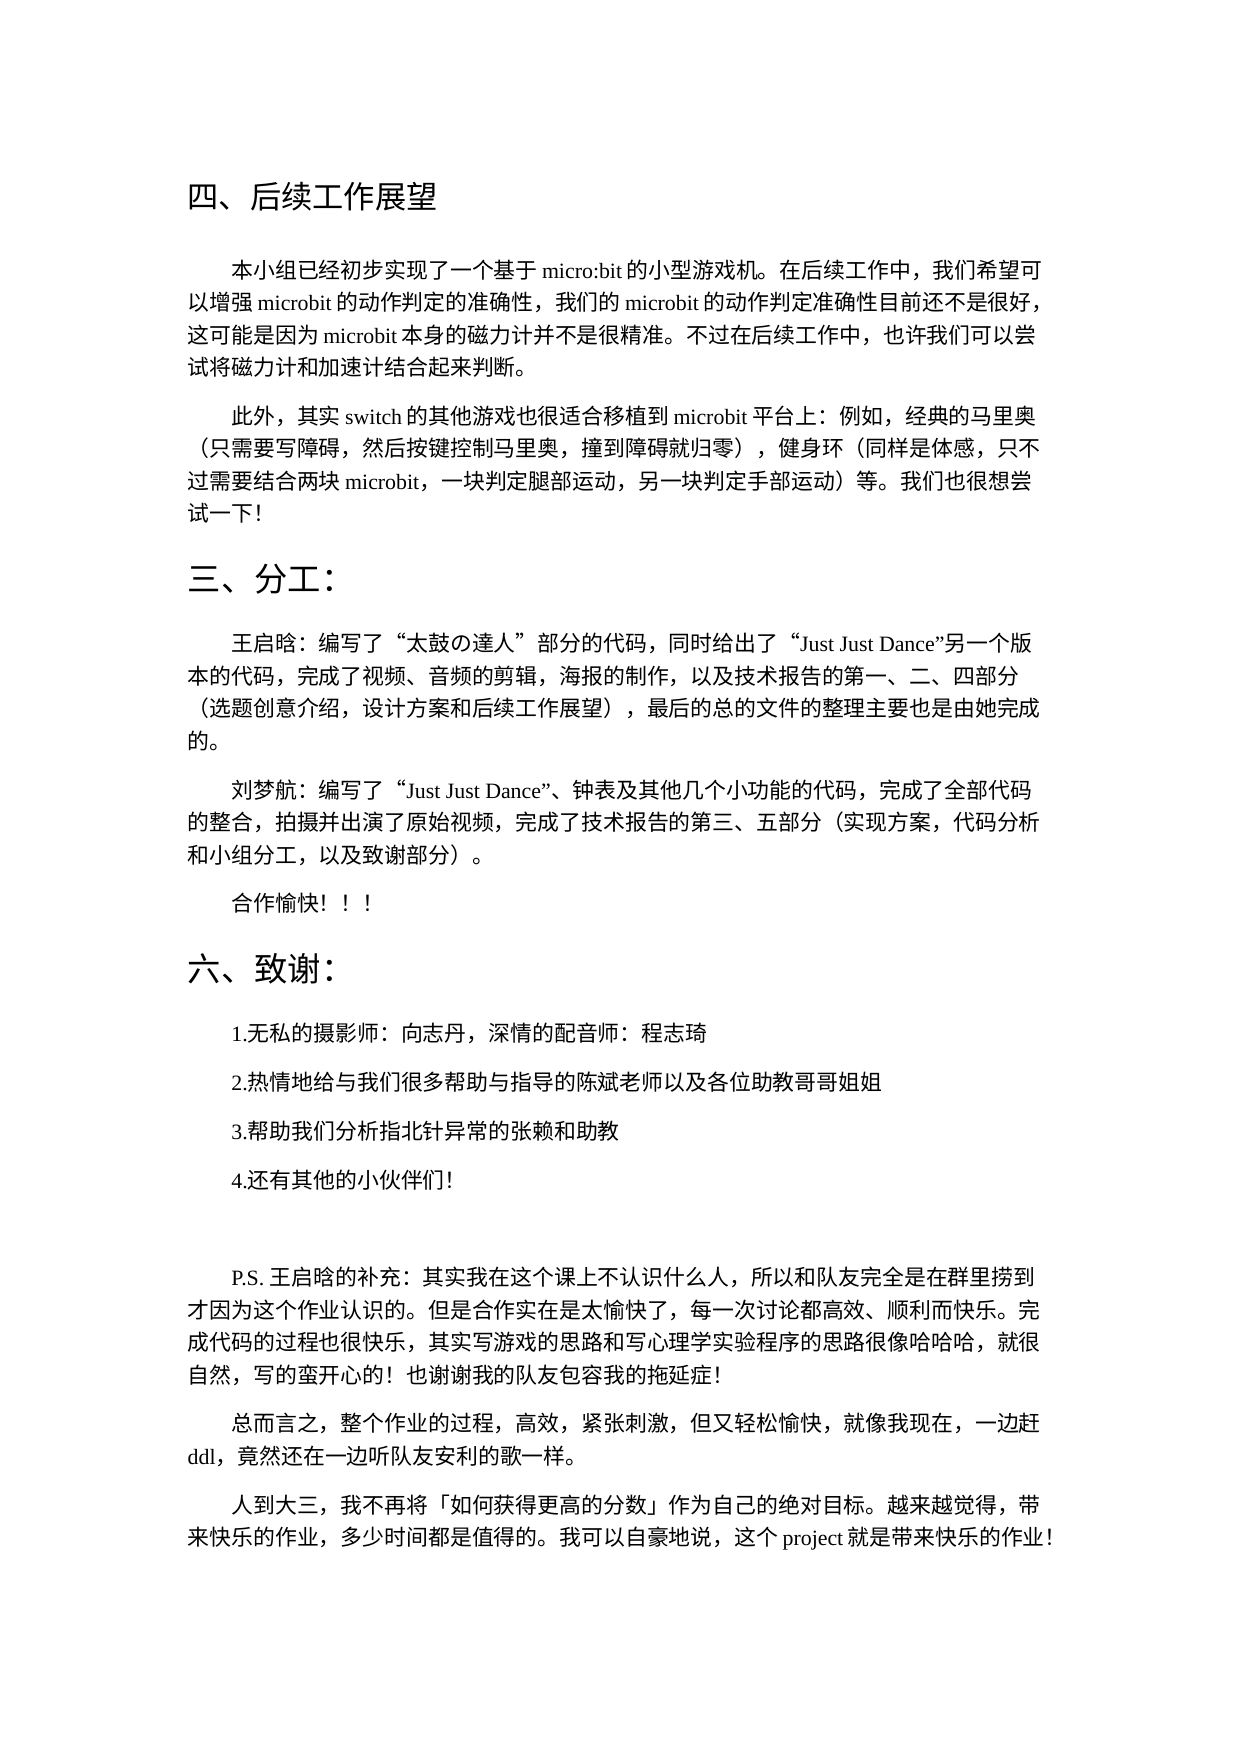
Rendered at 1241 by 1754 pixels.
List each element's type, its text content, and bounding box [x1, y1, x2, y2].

text 人到大三，我不再将「如何获得更高的分数」作为自己的绝对目标。越来越觉得，带来快乐的作业，多少时间都是值得的。我可以自豪地说，这个project就是带来快乐的作业！ [187, 1487, 1053, 1552]
text 此外，其实switch的其他游戏也很适合移植到microbit平台上：例如，经典的马里奥（只需要写障碍，然后按键控制马里奥，撞到障碍就归零），健身环（同样是体感，只不过需要结合两块microbit，一块判定腿部运动，另一块判定手部运动）等。我们也很想尝试一下！ [187, 398, 1053, 528]
text 刘梦航：编写了“Just Just Dance”、钟表及其他几个小功能的代码，完成了全部代码的整合，拍摄并出演了原始视频，完成了技术报告的第三、五部分（实现方案，代码分析和小组分工，以及致谢部分）。 [187, 772, 1053, 870]
text 王启晗：编写了“太鼓の達人”部分的代码，同时给出了“Just Just Dance”另一个版本的代码，完成了视频、音频的剪辑，海报的制作，以及技术报告的第一、二、四部分（选题创意介绍，设计方案和后续工作展望），最后的总的文件的整理主要也是由她完成的。 [187, 626, 1053, 756]
text 3.帮助我们分析指北针异常的张赖和助教 [187, 1113, 1053, 1146]
text 四、后续工作展望 [187, 162, 1053, 227]
text 合作愉快！！！ [187, 886, 1053, 918]
text P.S. 王启晗的补充：其实我在这个课上不认识什么人，所以和队友完全是在群里捞到才因为这个作业认识的。但是合作实在是太愉快了，每一次讨论都高效、顺利而快乐。完成代码的过程也很快乐，其实写游戏的思路和写心理学实验程序的思路很像哈哈哈，就很自然，写的蛮开心的！也谢谢我的队友包容我的拖延症！ [187, 1260, 1053, 1390]
text 三、分工： [187, 545, 1053, 610]
text 4.还有其他的小伙伴们！ [187, 1162, 1053, 1195]
text 本小组已经初步实现了一个基于micro:bit的小型游戏机。在后续工作中，我们希望可以增强microbit的动作判定的准确性，我们的microbit的动作判定准确性目前还不是很好，这可能是因为microbit本身的磁力计并不是很精准。不过在后续工作中，也许我们可以尝试将磁力计和加速计结合起来判断。 [187, 252, 1053, 382]
text 2.热情地给与我们很多帮助与指导的陈斌老师以及各位助教哥哥姐姐 [187, 1065, 1053, 1097]
text 总而言之，整个作业的过程，高效，紧张刺激，但又轻松愉快，就像我现在，一边赶ddl，竟然还在一边听队友安利的歌一样。 [187, 1406, 1053, 1471]
text 六、致谢： [187, 935, 1053, 1000]
text 1.无私的摄影师：向志丹，深情的配音师：程志琦 [187, 1016, 1053, 1048]
